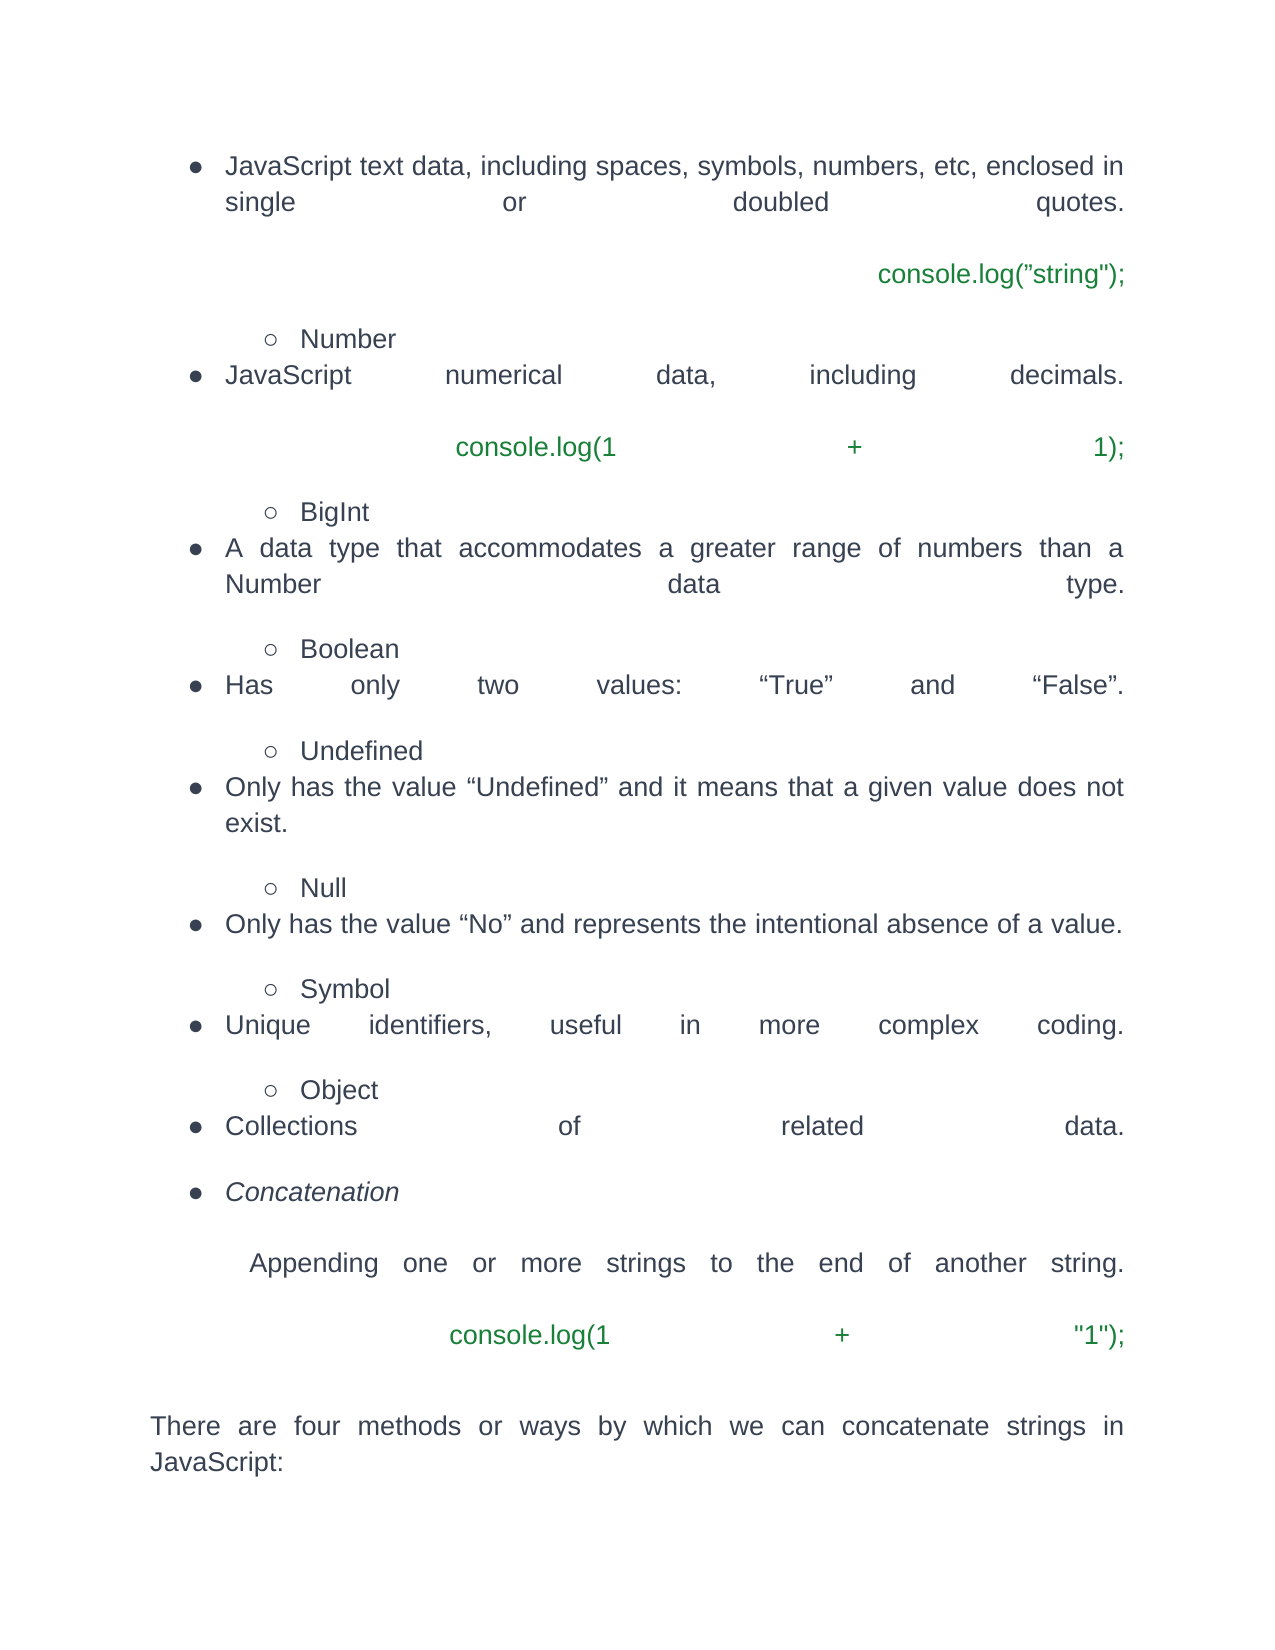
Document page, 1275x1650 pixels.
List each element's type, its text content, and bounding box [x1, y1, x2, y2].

list Boolean [262, 633, 1125, 665]
list Symbol [262, 973, 1125, 1004]
list Only has the value “No” and represents the intentional absence of a value. [187, 908, 1125, 969]
list Number [262, 323, 1125, 354]
list A data type that accommodates a greater range of numbers than a Number data type. [187, 532, 1125, 629]
list BigInt [262, 496, 1125, 527]
list JavaScript numerical data, including decimals. console.log(1 + 1); [187, 359, 1125, 492]
list Undefined [262, 735, 1125, 766]
list Concatenation Appending one or more strings to the end of another string. console.log(1 + "1"); [187, 1176, 1125, 1381]
list Null [262, 872, 1125, 903]
list JavaScript text data, including spaces, symbols, numbers, etc, enclosed in single or doubled quotes. console.log(”string"); [187, 150, 1125, 319]
list Has only two values: “True” and “False”. [187, 669, 1125, 731]
list Collections of related data. [187, 1110, 1125, 1172]
list Unique identifiers, useful in more complex coding. [187, 1009, 1125, 1071]
text There are four methods or ways by which we can concatenate strings in JavaScript: [150, 1410, 1125, 1477]
list Object [262, 1074, 1125, 1106]
list Only has the value “Undefined” and it means that a given value does not exist. [187, 771, 1125, 868]
